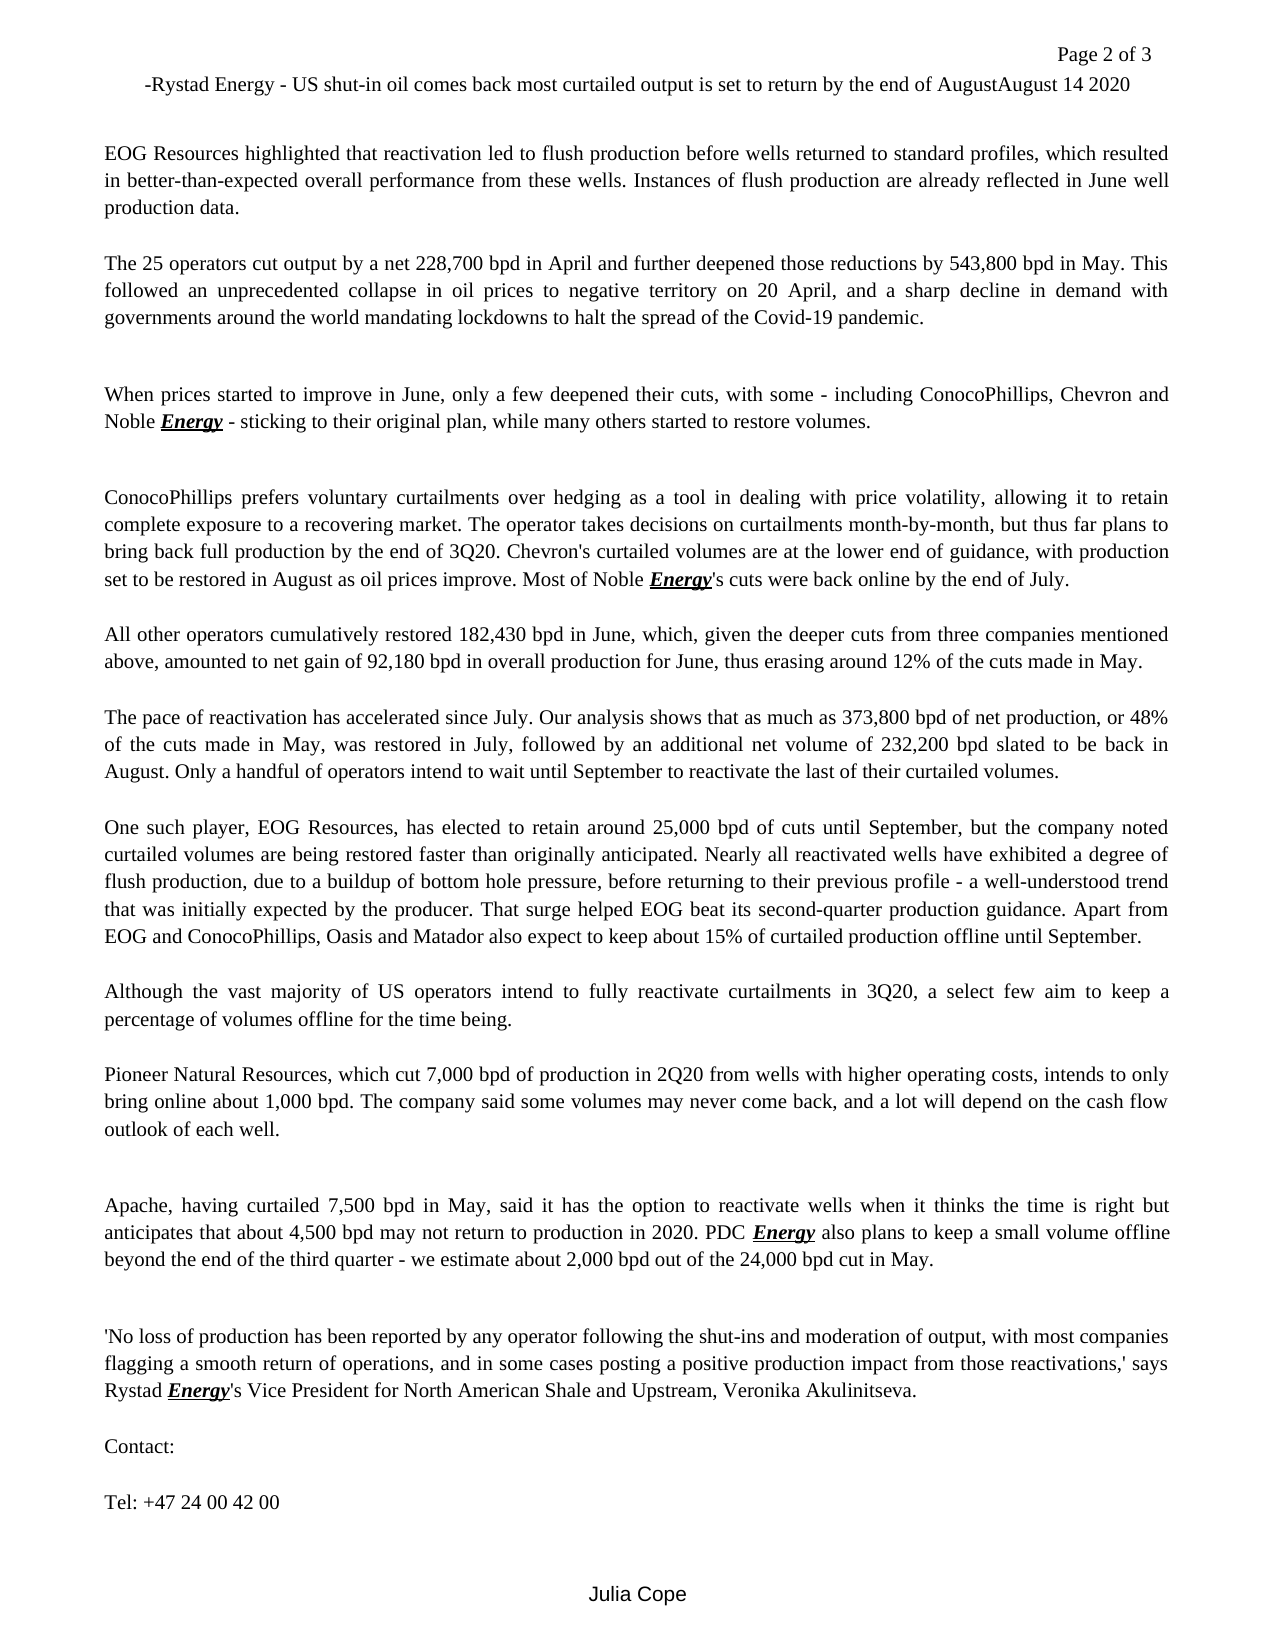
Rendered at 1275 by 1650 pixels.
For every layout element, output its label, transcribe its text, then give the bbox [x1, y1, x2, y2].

text Although the vast majority of US operators intend to fully reactivate curtailments in 3Q20, a select few aim to keep a percentage of volumes offline for the time being. [104, 976, 1171, 1031]
text ConocoPhillips prefers voluntary curtailments over hedging as a tool in dealing with price volatility, allowing it to retain complete exposure to a recovering market. The operator takes decisions on curtailments month-by-month, but thus far plans to bring back full production by the end of 3Q20. Chevron's curtailed volumes are at the lower end of guidance, with production set to be restored in August as oil prices improve. Most of Noble Energy's cuts were back online by the end of July. [104, 482, 1171, 591]
text When prices started to improve in June, only a few deepened their cuts, with some - including ConocoPhillips, Chevron and Noble Energy - sticking to their original plan, while many others started to restore volumes. [104, 378, 1171, 433]
text Apache, having curtailed 7,500 bpd in May, said it has the option to reactivate wells when it thinks the time is right but anticipates that about 4,500 bpd may not return to production in 2020. PDC Energy also plans to keep a small volume offline beyond the end of the third quarter - we estimate about 2,000 bpd out of the 24,000 bpd cut in May. [104, 1190, 1171, 1271]
text EOG Resources highlighted that reactivation led to flush production before wells returned to standard profiles, which resulted in better-than-expected overall performance from these wells. Instances of flush production are already reflected in June well production data. [104, 138, 1171, 219]
text Pioneer Natural Resources, which cut 7,000 bpd of production in 2Q20 from wells with higher operating costs, intends to only bring online about 1,000 bpd. The company said some volumes may never come back, and a lot will depend on the cash flow outlook of each well. [104, 1059, 1171, 1141]
text All other operators cumulatively restored 182,430 bpd in June, which, given the deeper cuts from three companies mentioned above, amounted to net gain of 92,180 bpd in overall production for June, thus erasing around 12% of the cuts made in May. [104, 619, 1171, 673]
text Contact: [104, 1431, 1171, 1458]
text One such player, EOG Resources, has elected to retain around 25,000 bpd of cuts until September, but the company noted curtailed volumes are being restored faster than originally anticipated. Nearly all reactivated wells have exhibited a degree of flush production, due to a buildup of bottom hole pressure, before returning to their previous profile - a well-understood trend that was initially expected by the producer. That surge helped EOG beat its second-quarter production guidance. Apart from EOG and ConocoPhillips, Oasis and Matador also expect to keep about 15% of curtailed production offline until September. [104, 812, 1171, 948]
text The pace of reactivation has accelerated since July. Our analysis shows that as much as 373,800 bpd of net production, or 48% of the cuts made in May, was restored in July, followed by an additional net volume of 232,200 bpd slated to be back in August. Only a handful of operators intend to wait until September to reactivate the last of their curtailed volumes. [104, 702, 1171, 783]
text 'No loss of production has been reported by any operator following the shut-ins and moderation of output, with most companies flagging a smooth return of operations, and in some cases posting a positive production impact from those reactivations,' says Rystad Energy's Vice President for North American Shale and Upstream, Veronika Akulinitseva. [104, 1321, 1171, 1402]
text Tel: +47 24 00 42 00 [104, 1487, 1171, 1514]
text The 25 operators cut output by a net 228,700 bpd in April and further deepened those reductions by 543,800 bpd in May. This followed an unprecedented collapse in oil prices to negative territory on 20 April, and a sharp decline in demand with governments around the world mandating lockdowns to halt the spread of the Covid-19 pandemic. [104, 248, 1171, 329]
